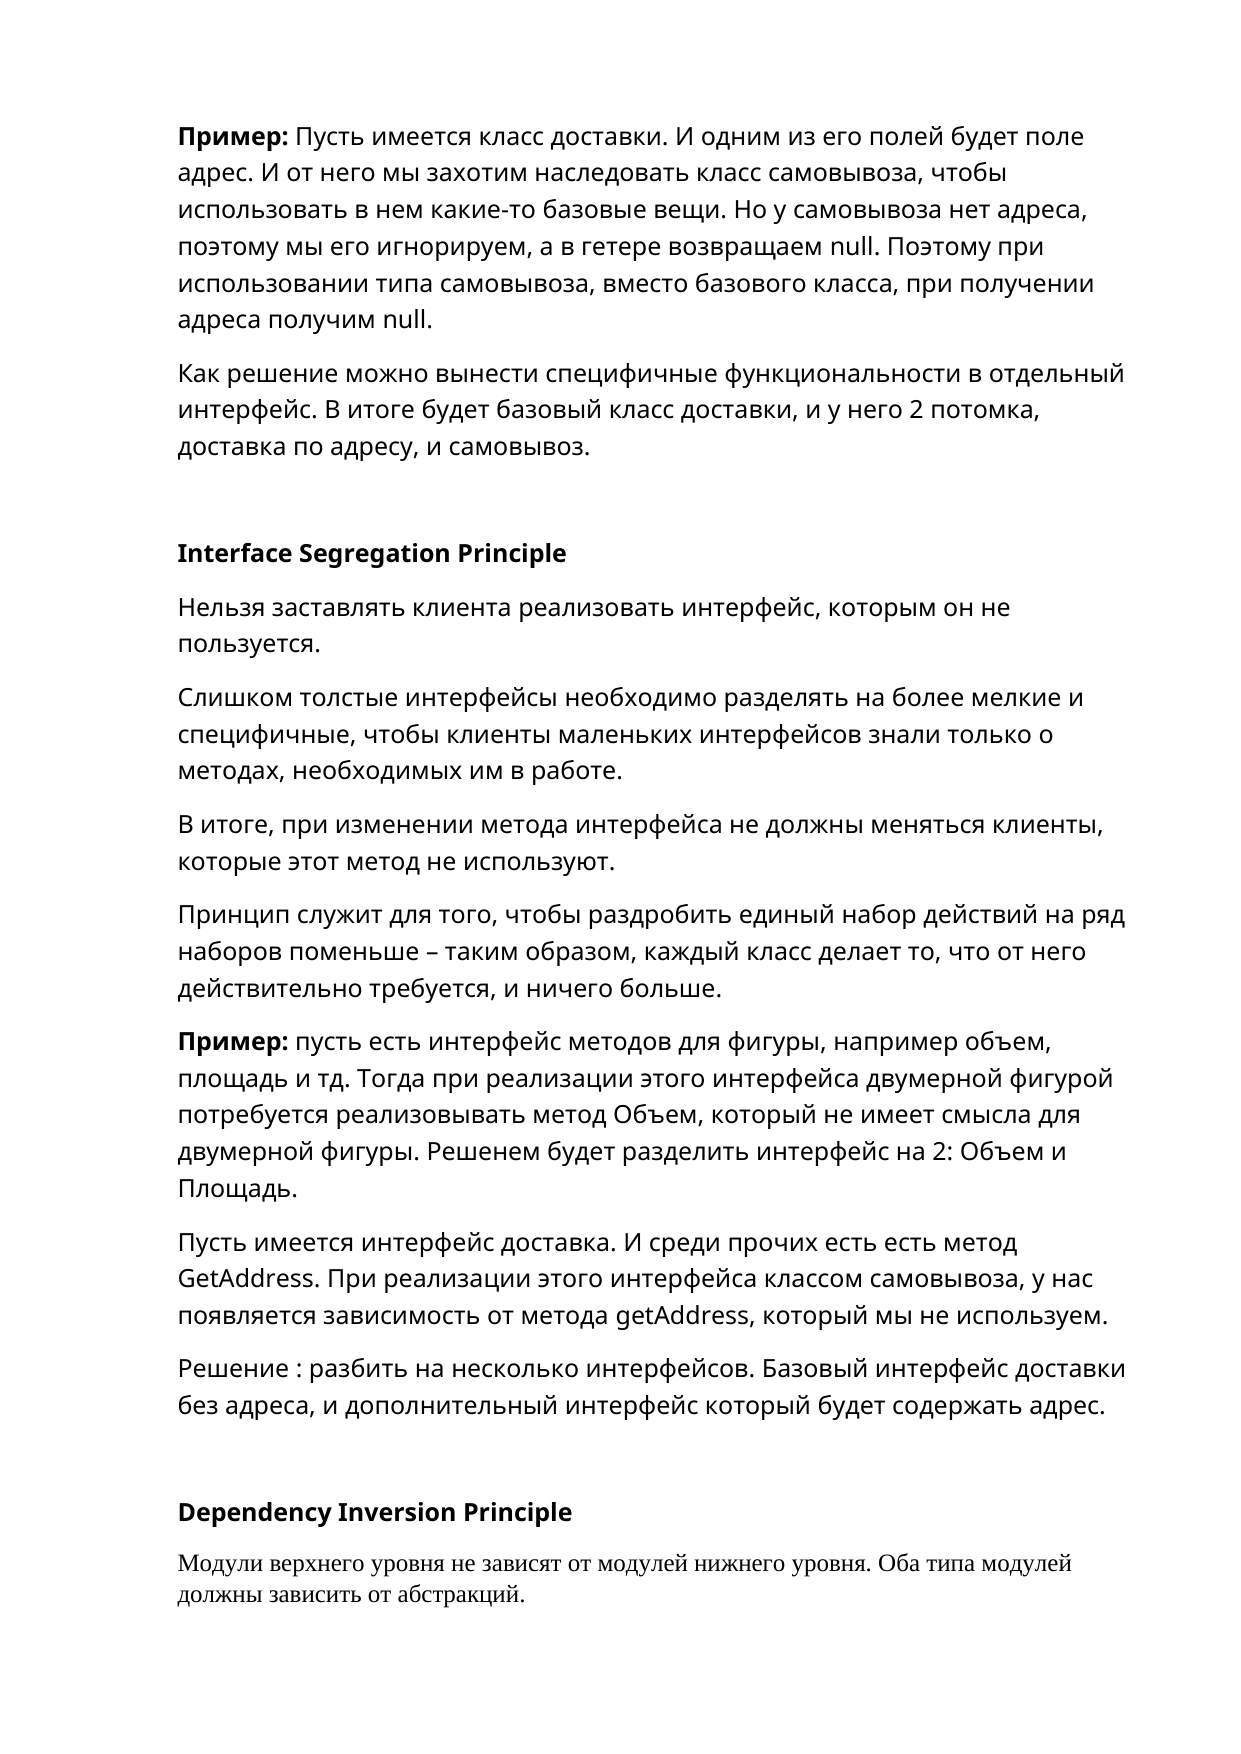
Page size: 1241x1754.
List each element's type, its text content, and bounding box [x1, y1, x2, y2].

text Нельзя заставлять клиента реализовать интерфейс, которым он не пользуется. [177, 589, 1152, 660]
text Как решение можно вынести специфичные функциональности в отдельный интерфейс. В итоге будет базовый класс доставки, и у него 2 потомка, доставка по адресу, и самовывоз. [177, 355, 1152, 463]
text Пример: пусть есть интерфейс методов для фигуры, например объем, площадь и тд. Тогда при реализации этого интерфейса двумерной фигурой потребуется реализовывать метод Объем, который не имеет смысла для двумерной фигуры. Решенем будет разделить интерфейс на 2: Объем и Площадь. [177, 1024, 1152, 1205]
text Слишком толстые интерфейсы необходимо разделять на более мелкие и специфичные, чтобы клиенты маленьких интерфейсов знали только о методах, необходимых им в работе. [177, 679, 1152, 787]
text Dependency Inversion Principle [177, 1495, 1152, 1529]
text Решение : разбить на несколько интерфейсов. Базовый интерфейс доставки без адреса, и дополнительный интерфейс который будет содержать адрес. [177, 1351, 1152, 1422]
text Модули верхнего уровня не зависят от модулей нижнего уровня. Оба типа модулей должны зависить от абстракций. [177, 1548, 1152, 1608]
text Interface Segregation Principle [177, 536, 1152, 570]
text Принцип служит для того, чтобы раздробить единый набор действий на ряд наборов поменьше – таким образом, каждый класс делает то, что от него действительно требуется, и ничего больше. [177, 897, 1152, 1004]
text Пример: Пусть имеется класс доставки. И одним из его полей будет поле адрес. И от него мы захотим наследовать класс самовывоза, чтобы использовать в нем какие-то базовые вещи. Но у самовывоза нет адреса, поэтому мы его игнорируем, а в гетере возвращаем null. Поэтому при использовании типа самовывоза, вместо базового класса, при получении адреса получим null. [177, 118, 1152, 336]
text В итоге, при изменении метода интерфейса не должны меняться клиенты, которые этот метод не используют. [177, 806, 1152, 877]
text Пусть имеется интерфейс доставка. И среди прочих есть есть метод GetAddress. При реализации этого интерфейса классом самовывоза, у нас появляется зависимость от метода getAddress, который мы не используем. [177, 1224, 1152, 1332]
